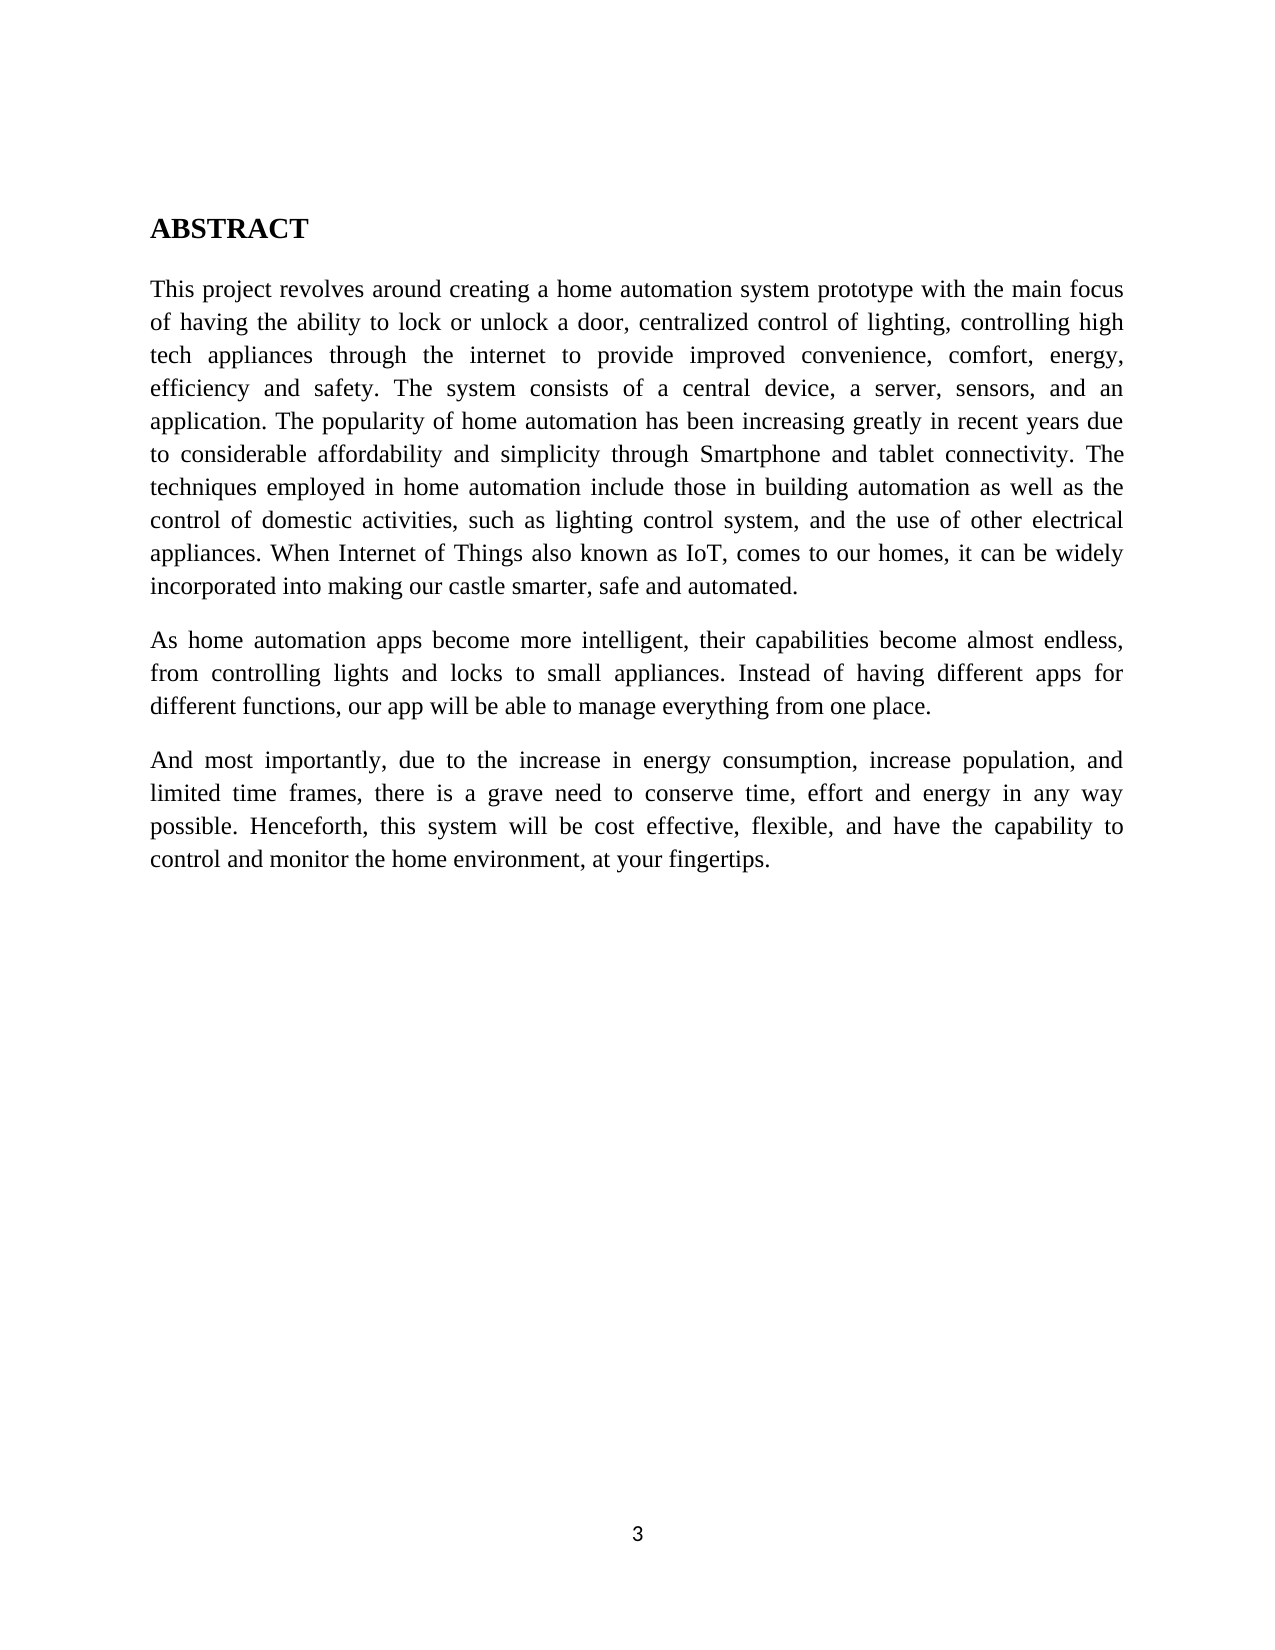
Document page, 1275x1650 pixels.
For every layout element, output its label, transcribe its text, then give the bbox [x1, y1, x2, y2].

subtitle ABSTRACT [150, 211, 1125, 245]
text This project revolves around creating a home automation system prototype with the main focus of having the ability to lock or unlock a door, centralized control of lighting, controlling high tech appliances through the internet to provide improved convenience, comfort, energy, efficiency and safety. The system consists of a central device, a server, sensors, and an application. The popularity of home automation has been increasing greatly in recent years due to considerable affordability and simplicity through Smartphone and tablet connectivity. The techniques employed in home automation include those in building automation as well as the control of domestic activities, such as lighting control system, and the use of other electrical appliances. When Internet of Things also known as IoT, comes to our homes, it can be widely incorporated into making our castle smarter, safe and automated. [150, 274, 1125, 600]
text As home automation apps become more intelligent, their capabilities become almost endless, from controlling lights and locks to small appliances. Instead of having different apps for different functions, our app will be able to manage everything from one place. [150, 625, 1125, 720]
text And most importantly, due to the increase in energy consumption, increase population, and limited time frames, there is a grave need to conserve time, effort and energy in any way possible. Henceforth, this system will be cost effective, flexible, and have the capability to control and monitor the home environment, at your fingertips. [150, 745, 1125, 873]
